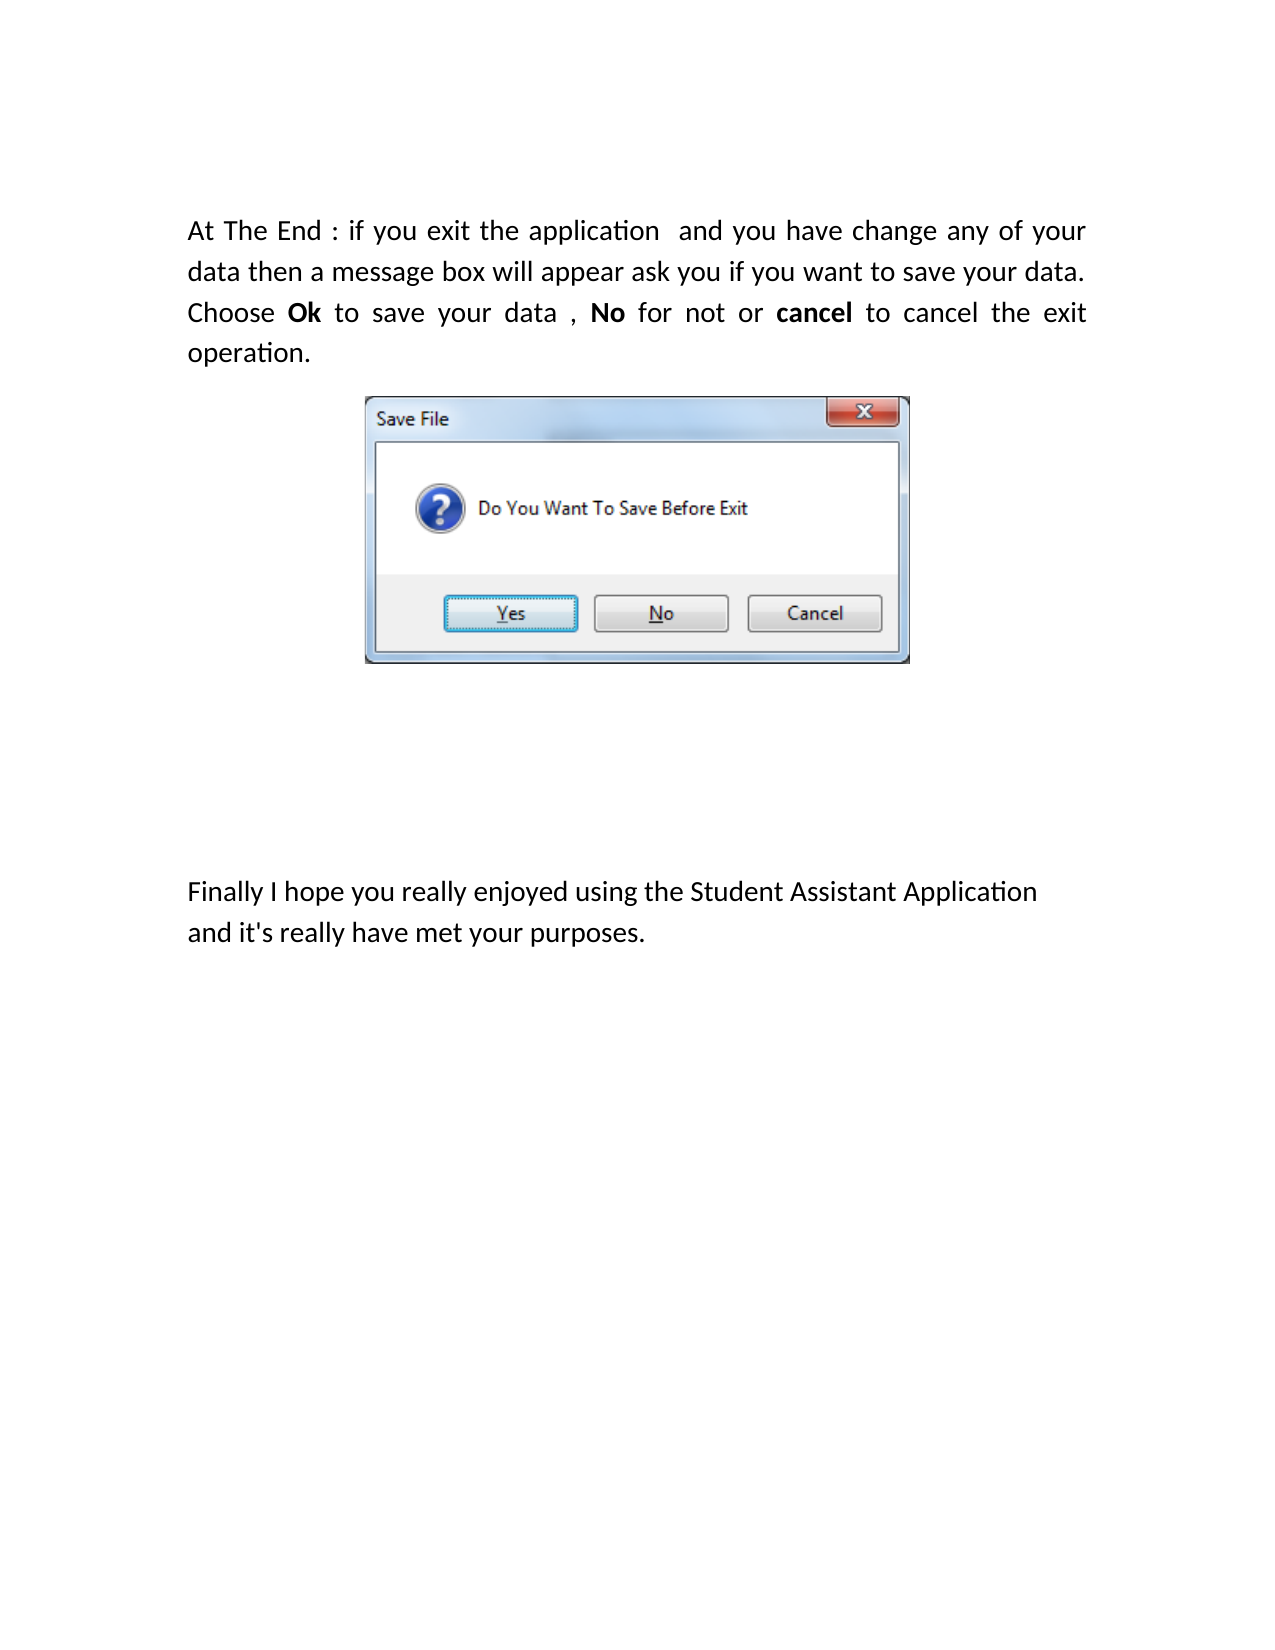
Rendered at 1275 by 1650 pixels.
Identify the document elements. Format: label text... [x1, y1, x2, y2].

picture [364, 396, 910, 664]
text At The End : if you exit the application and you have change any of your data then a message box will appear ask you if you want to save your data. Choose Ok to save your data , No for not or cancel to cancel the exit operation. [187, 212, 1087, 370]
text Finally I hope you really enjoyed using the Student Assistant Application and it's really have met your purposes. [187, 873, 1087, 950]
